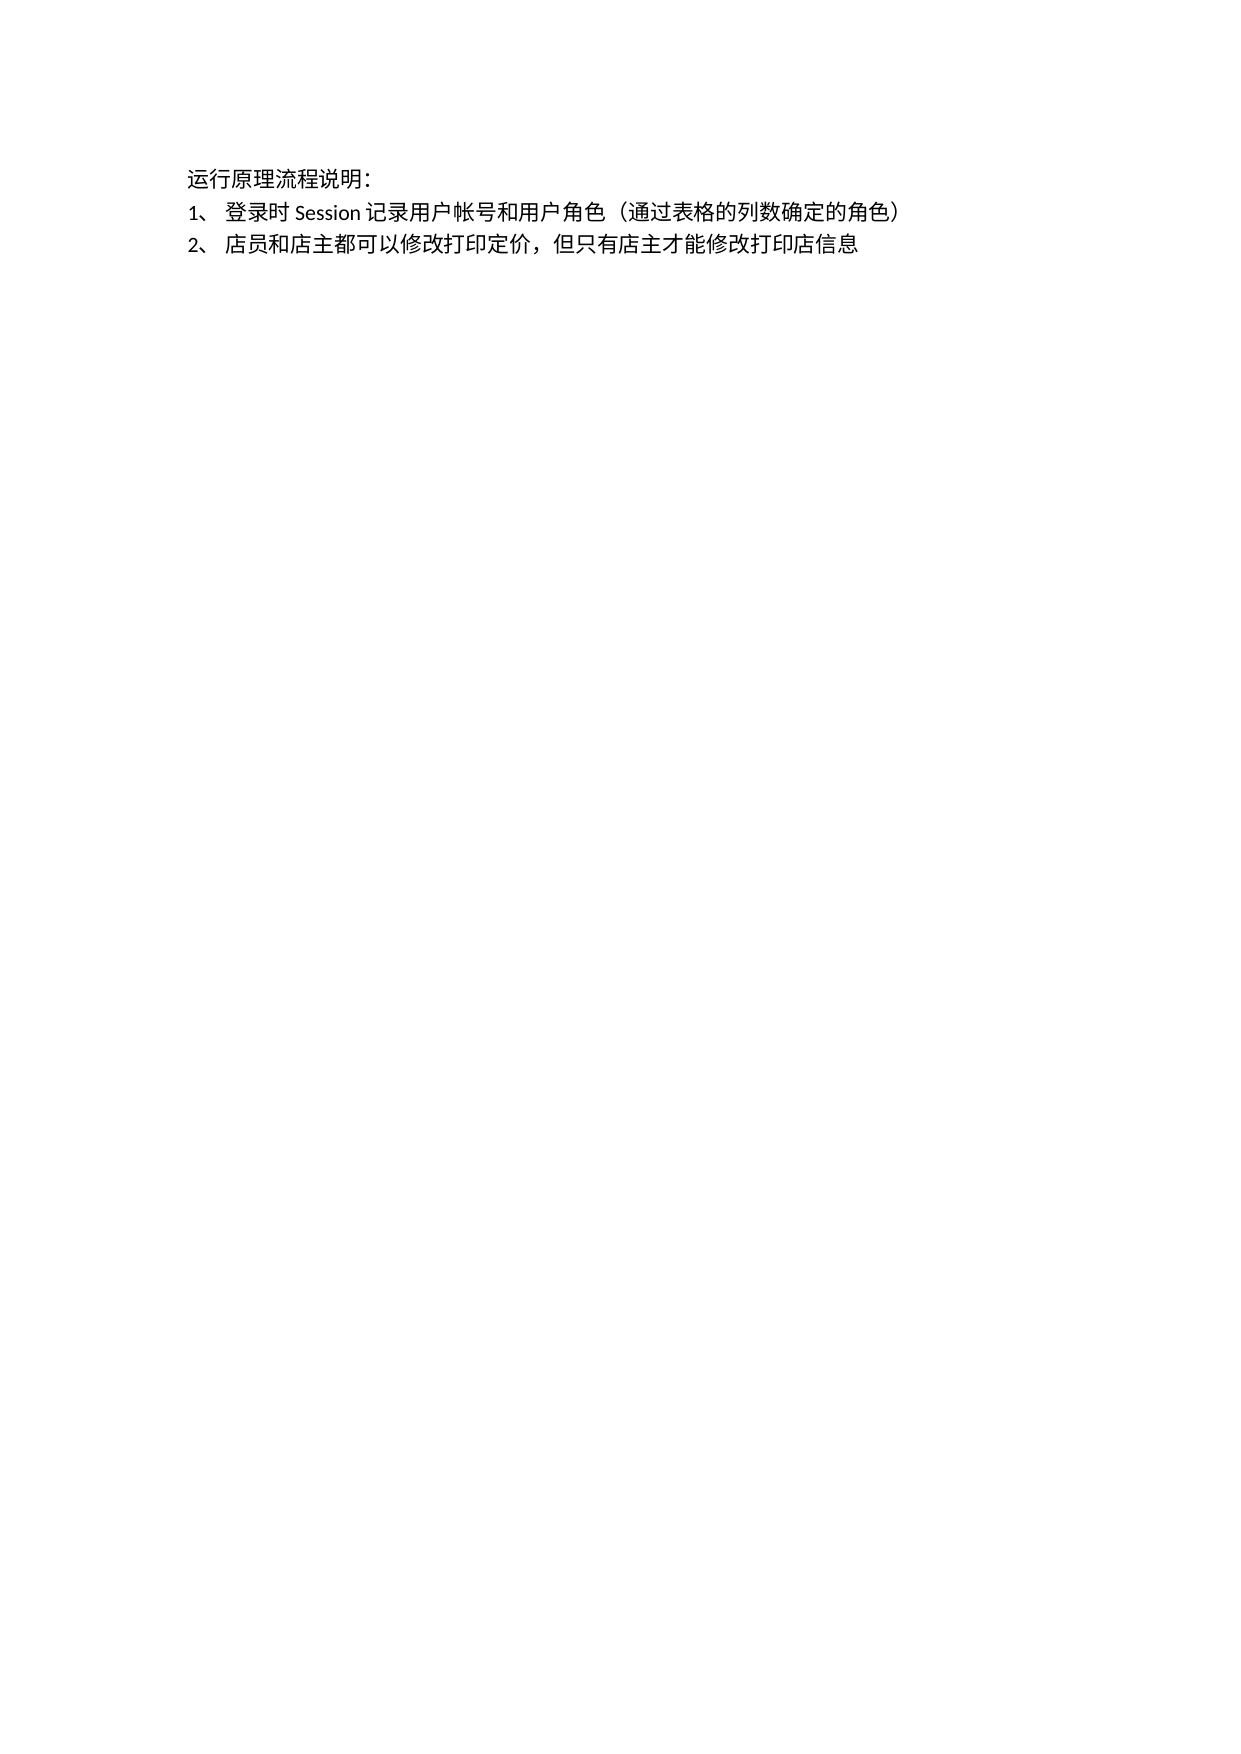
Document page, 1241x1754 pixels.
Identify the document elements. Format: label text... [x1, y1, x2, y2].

text 运行原理流程说明： [187, 162, 1053, 194]
list 店员和店主都可以修改打印定价，但只有店主才能修改打印店信息 [187, 227, 1053, 259]
list 登录时Session记录用户帐号和用户角色（通过表格的列数确定的角色） [187, 194, 1053, 227]
